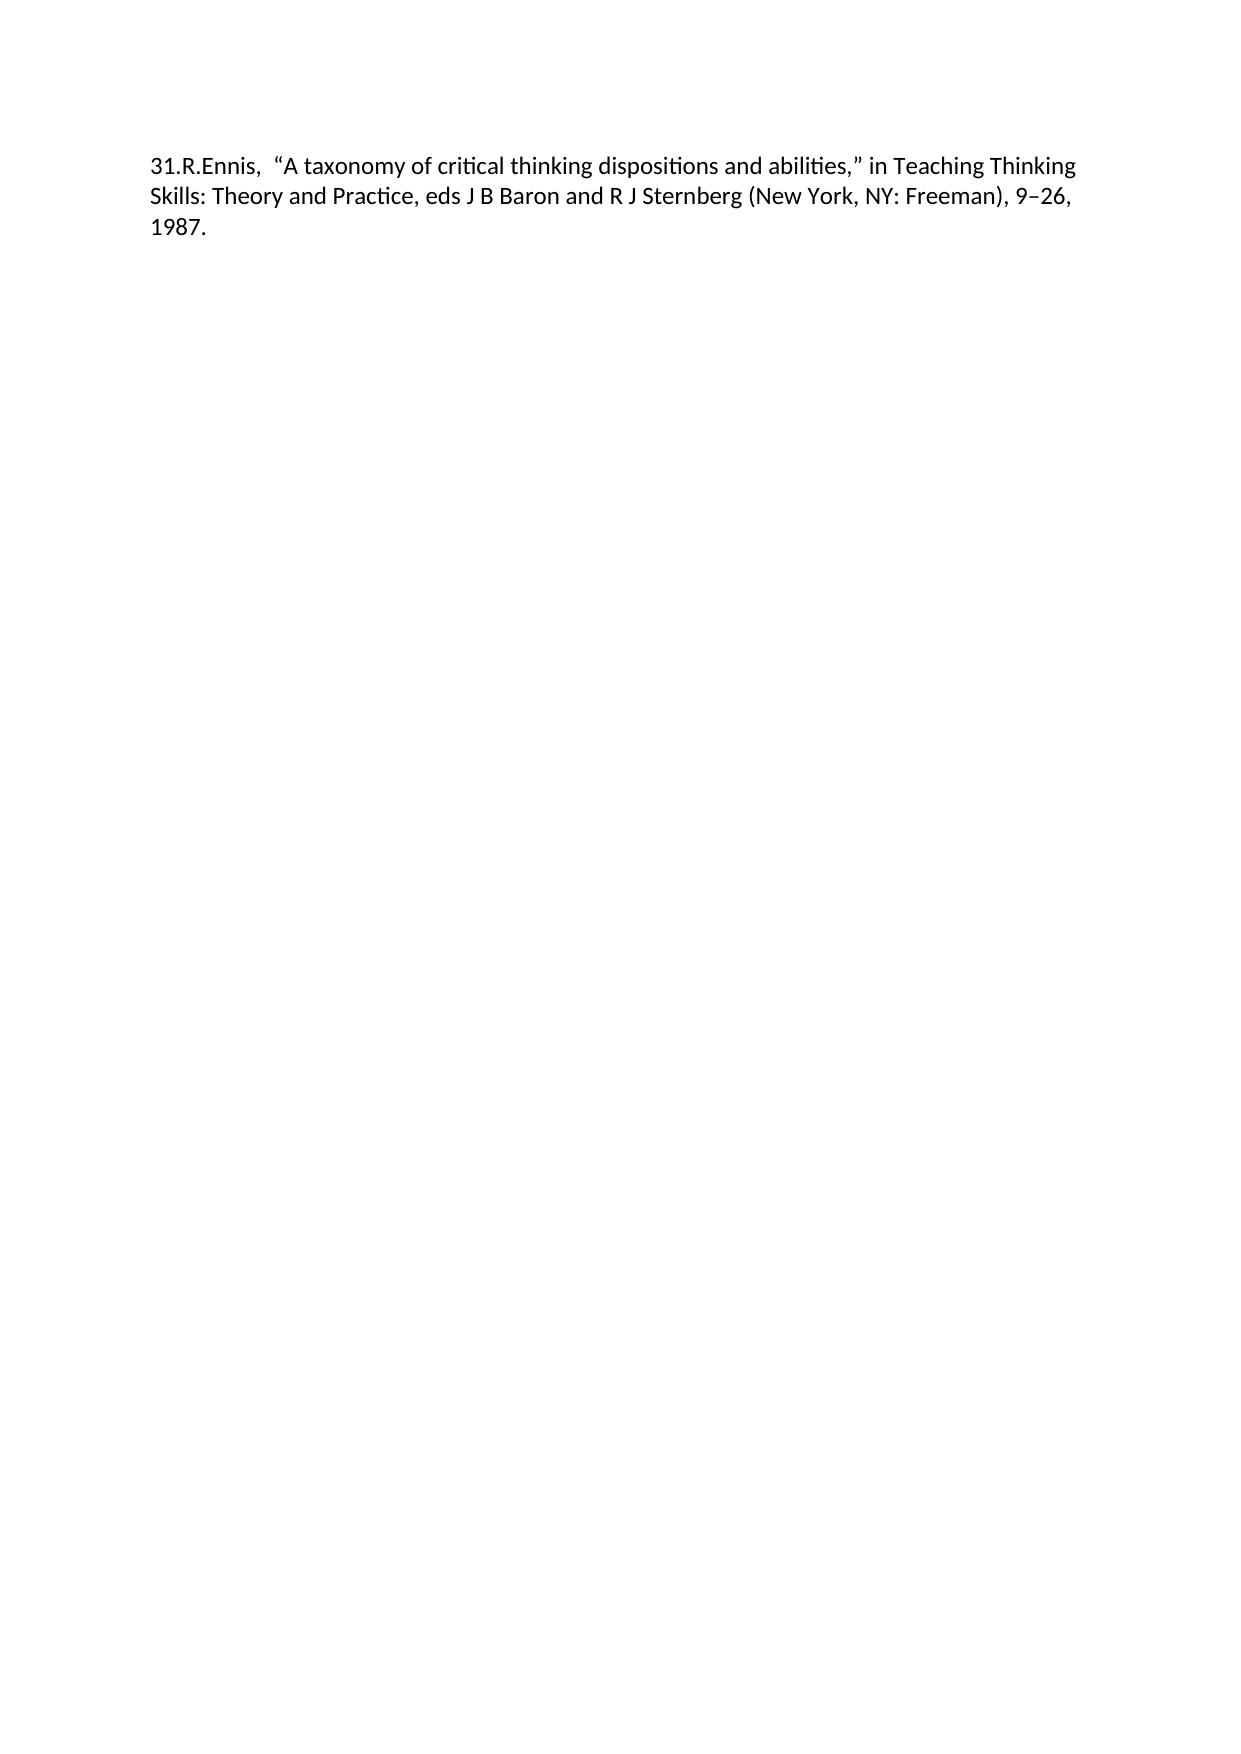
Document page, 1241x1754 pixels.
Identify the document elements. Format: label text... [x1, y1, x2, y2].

text 31.R.Ennis, “A taxonomy of critical thinking dispositions and abilities,” in Teaching Thinking Skills: Theory and Practice, eds J B Baron and R J Sternberg (New York, NY: Freeman), 9–26, 1987. [150, 150, 1090, 242]
